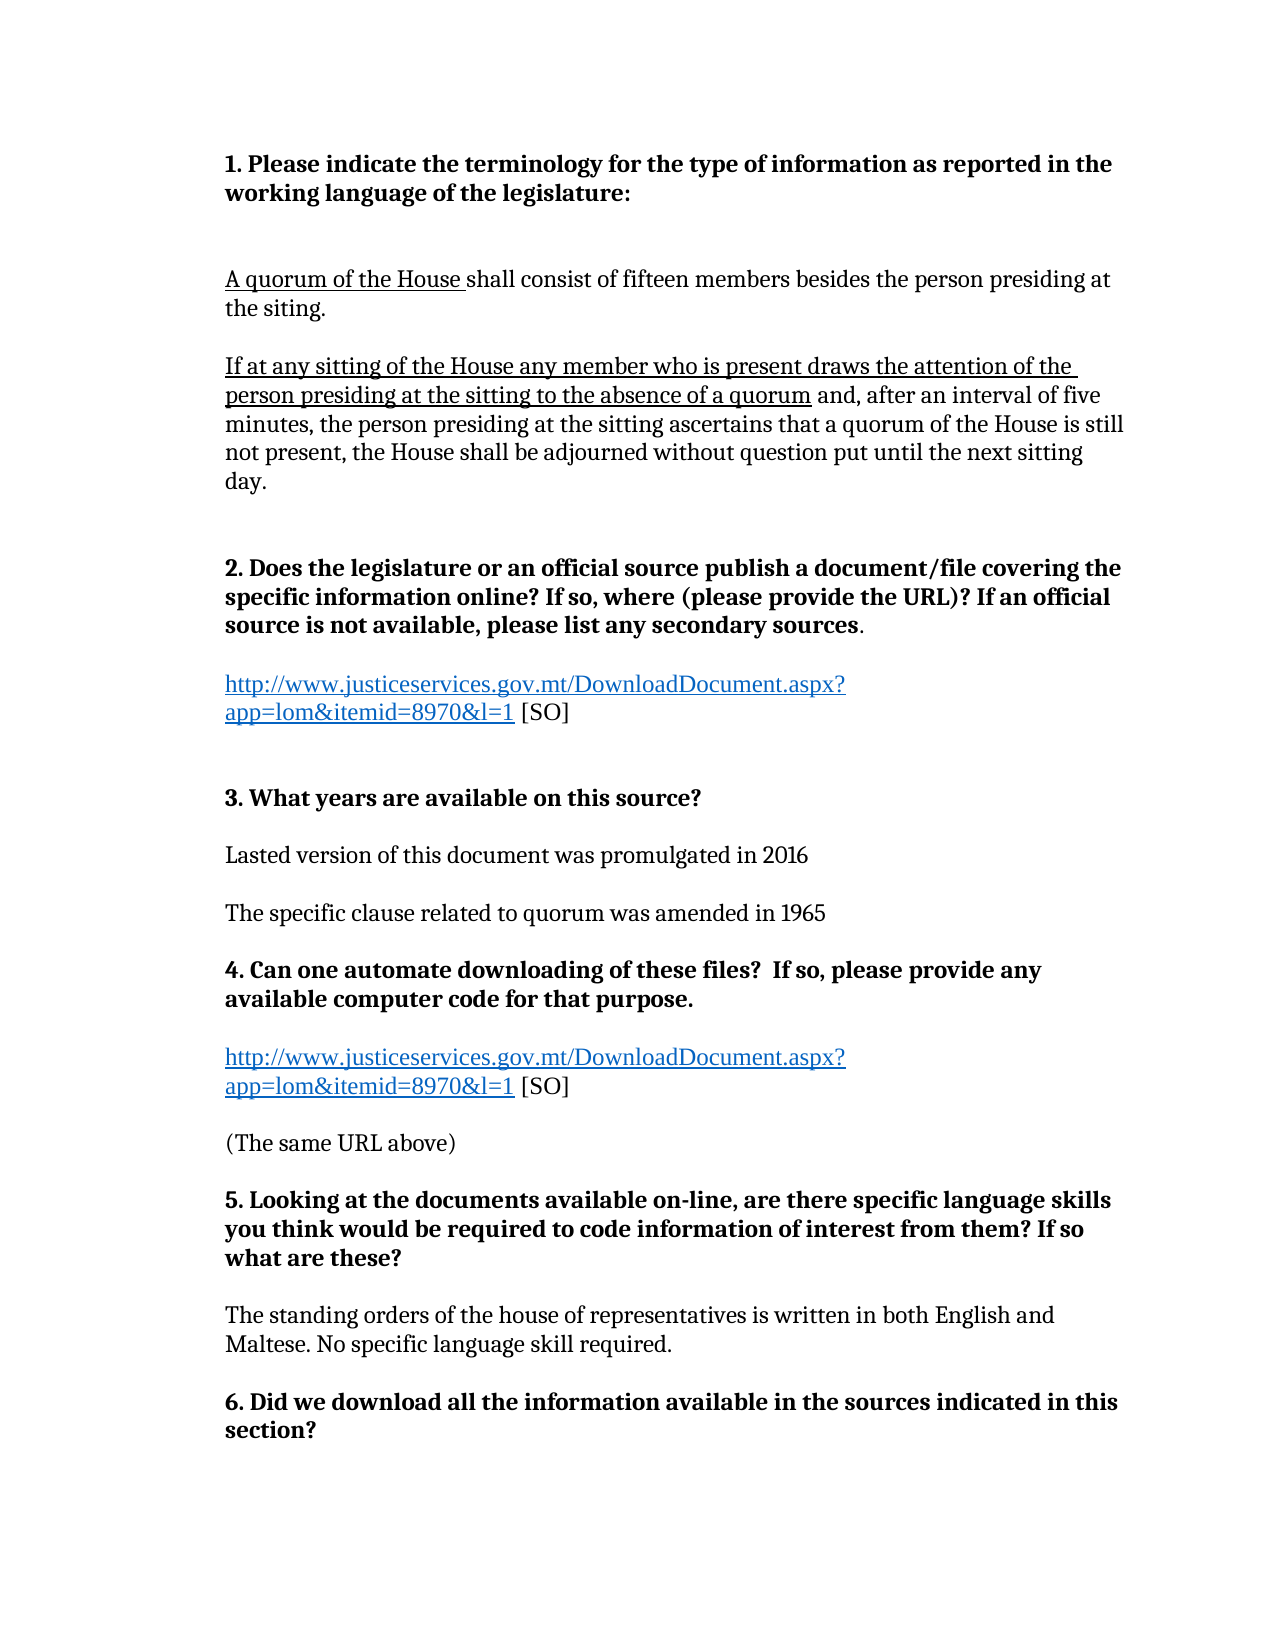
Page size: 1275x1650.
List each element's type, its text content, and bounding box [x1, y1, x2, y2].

text http://www.justiceservices.gov.mt/DownloadDocument.aspx?app=lom&itemid=8970&l=1 [SO] [225, 1042, 1125, 1100]
text 1. Please indicate the terminology for the type of information as reported in the working language of the legislature: [225, 150, 1125, 207]
text The specific clause related to quorum was amended in 1965 [225, 899, 1125, 927]
text (The same URL above) [225, 1129, 1125, 1157]
text http://www.justiceservices.gov.mt/DownloadDocument.aspx?app=lom&itemid=8970&l=1 [SO] [225, 669, 1125, 726]
text The standing orders of the house of representatives is written in both English and Maltese. No specific language skill required. [225, 1301, 1125, 1359]
text Lasted version of this document was promulgated in 2016 [225, 841, 1125, 870]
text 2. Does the legislature or an official source publish a document/file covering the specific information online? If so, where (please provide the URL)? If an official source is not available, please list any secondary sources. [225, 554, 1125, 640]
text A quorum of the House shall consist of fifteen members besides the person presiding at the siting. [225, 265, 1125, 323]
text 3. What years are available on this source? [225, 784, 1125, 812]
text 4. Can one automate downloading of these files? If so, please provide any available computer code for that purpose. [225, 956, 1125, 1014]
text 5. Looking at the documents available on-line, are there specific language skills you think would be required to code information of interest from them? If so what are these? [225, 1186, 1125, 1272]
text If at any sitting of the House any member who is present draws the attention of the person presiding at the sitting to the absence of a quorum and, after an interval of five minutes, the person presiding at the sitting ascertains that a quorum of the House is still not present, the House shall be adjourned without question put until the next sitting day. [225, 352, 1125, 496]
text 6. Did we download all the information available in the sources indicated in this section? [225, 1387, 1125, 1445]
